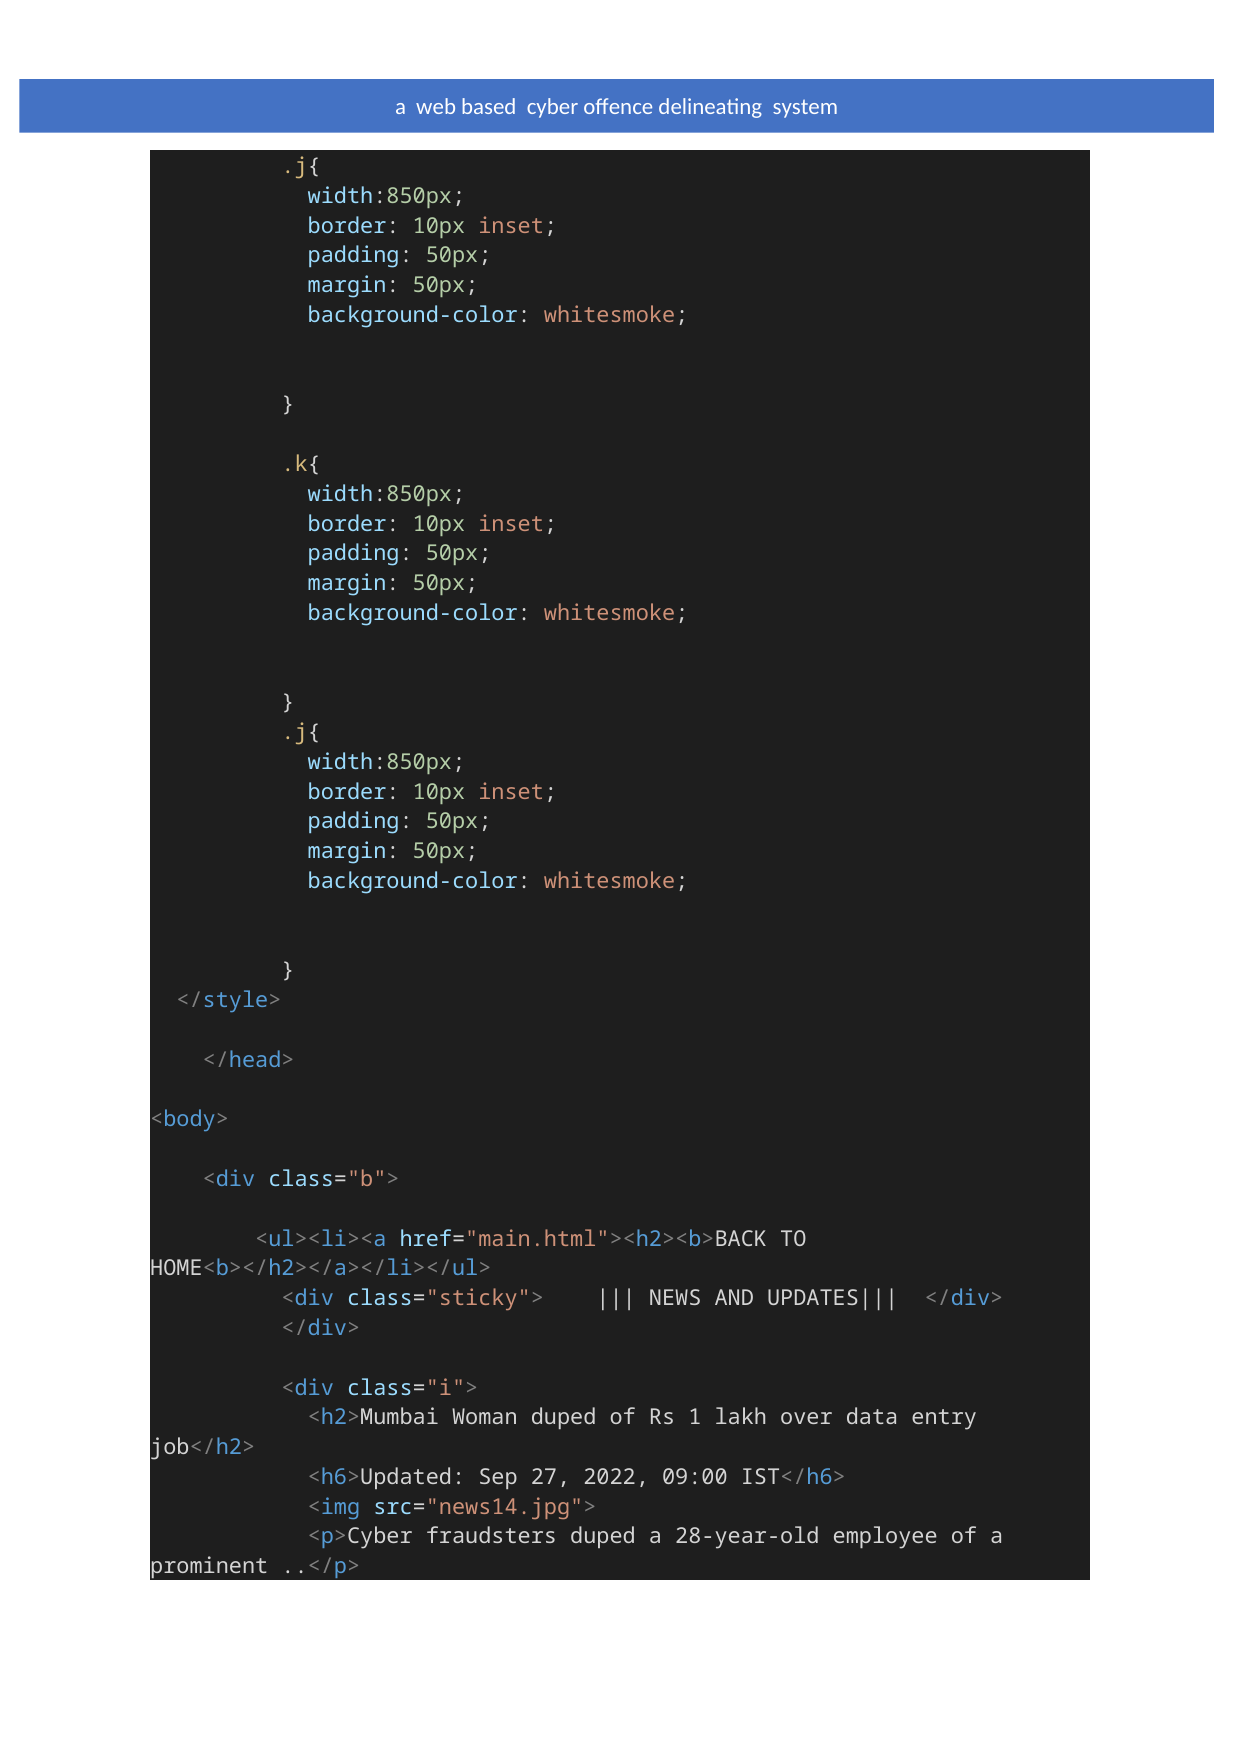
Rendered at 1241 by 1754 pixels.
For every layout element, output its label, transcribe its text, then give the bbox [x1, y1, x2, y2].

text .j{ [150, 716, 1090, 746]
text width:850px; [150, 746, 1090, 776]
text <h2>Mumbai Woman duped of Rs 1 lakh over data entry job</h2> [150, 1401, 1090, 1461]
text border: 10px inset; [150, 776, 1090, 805]
text border: 10px inset; [150, 507, 1090, 537]
text padding: 50px; [150, 805, 1090, 835]
text border: 10px inset; [150, 209, 1090, 239]
text background-color: whitesmoke; [150, 597, 1090, 627]
text margin: 50px; [150, 567, 1090, 597]
text } [150, 954, 1090, 984]
text padding: 50px; [150, 537, 1090, 567]
text margin: 50px; [150, 835, 1090, 865]
text <div class="b"> [150, 1163, 1090, 1193]
text width:850px; [150, 478, 1090, 507]
text <ul><li><a href="main.html"><h2><b>BACK TO HOME<b></h2></a></li></ul> [150, 1222, 1090, 1282]
text <body> [150, 1103, 1090, 1133]
text </style> [150, 984, 1090, 1014]
text background-color: whitesmoke; [150, 299, 1090, 329]
text <div class="sticky"> ||| NEWS AND UPDATES||| </div> [150, 1282, 1090, 1312]
text width:850px; [150, 180, 1090, 209]
text .j{ [150, 150, 1090, 180]
text padding: 50px; [150, 239, 1090, 269]
text margin: 50px; [150, 269, 1090, 299]
text <h6>Updated: Sep 27, 2022, 09:00 IST</h6> [150, 1461, 1090, 1491]
text } [150, 388, 1090, 418]
text background-color: whitesmoke; [150, 865, 1090, 895]
text .k{ [150, 448, 1090, 478]
text <p>Cyber fraudsters duped a 28-year-old employee of a prominent ..</p> [150, 1520, 1090, 1580]
text } [150, 686, 1090, 716]
text <div class="i"> [150, 1371, 1090, 1401]
text </div> [150, 1312, 1090, 1342]
text <img src="news14.jpg"> [150, 1491, 1090, 1520]
text </head> [150, 1044, 1090, 1073]
